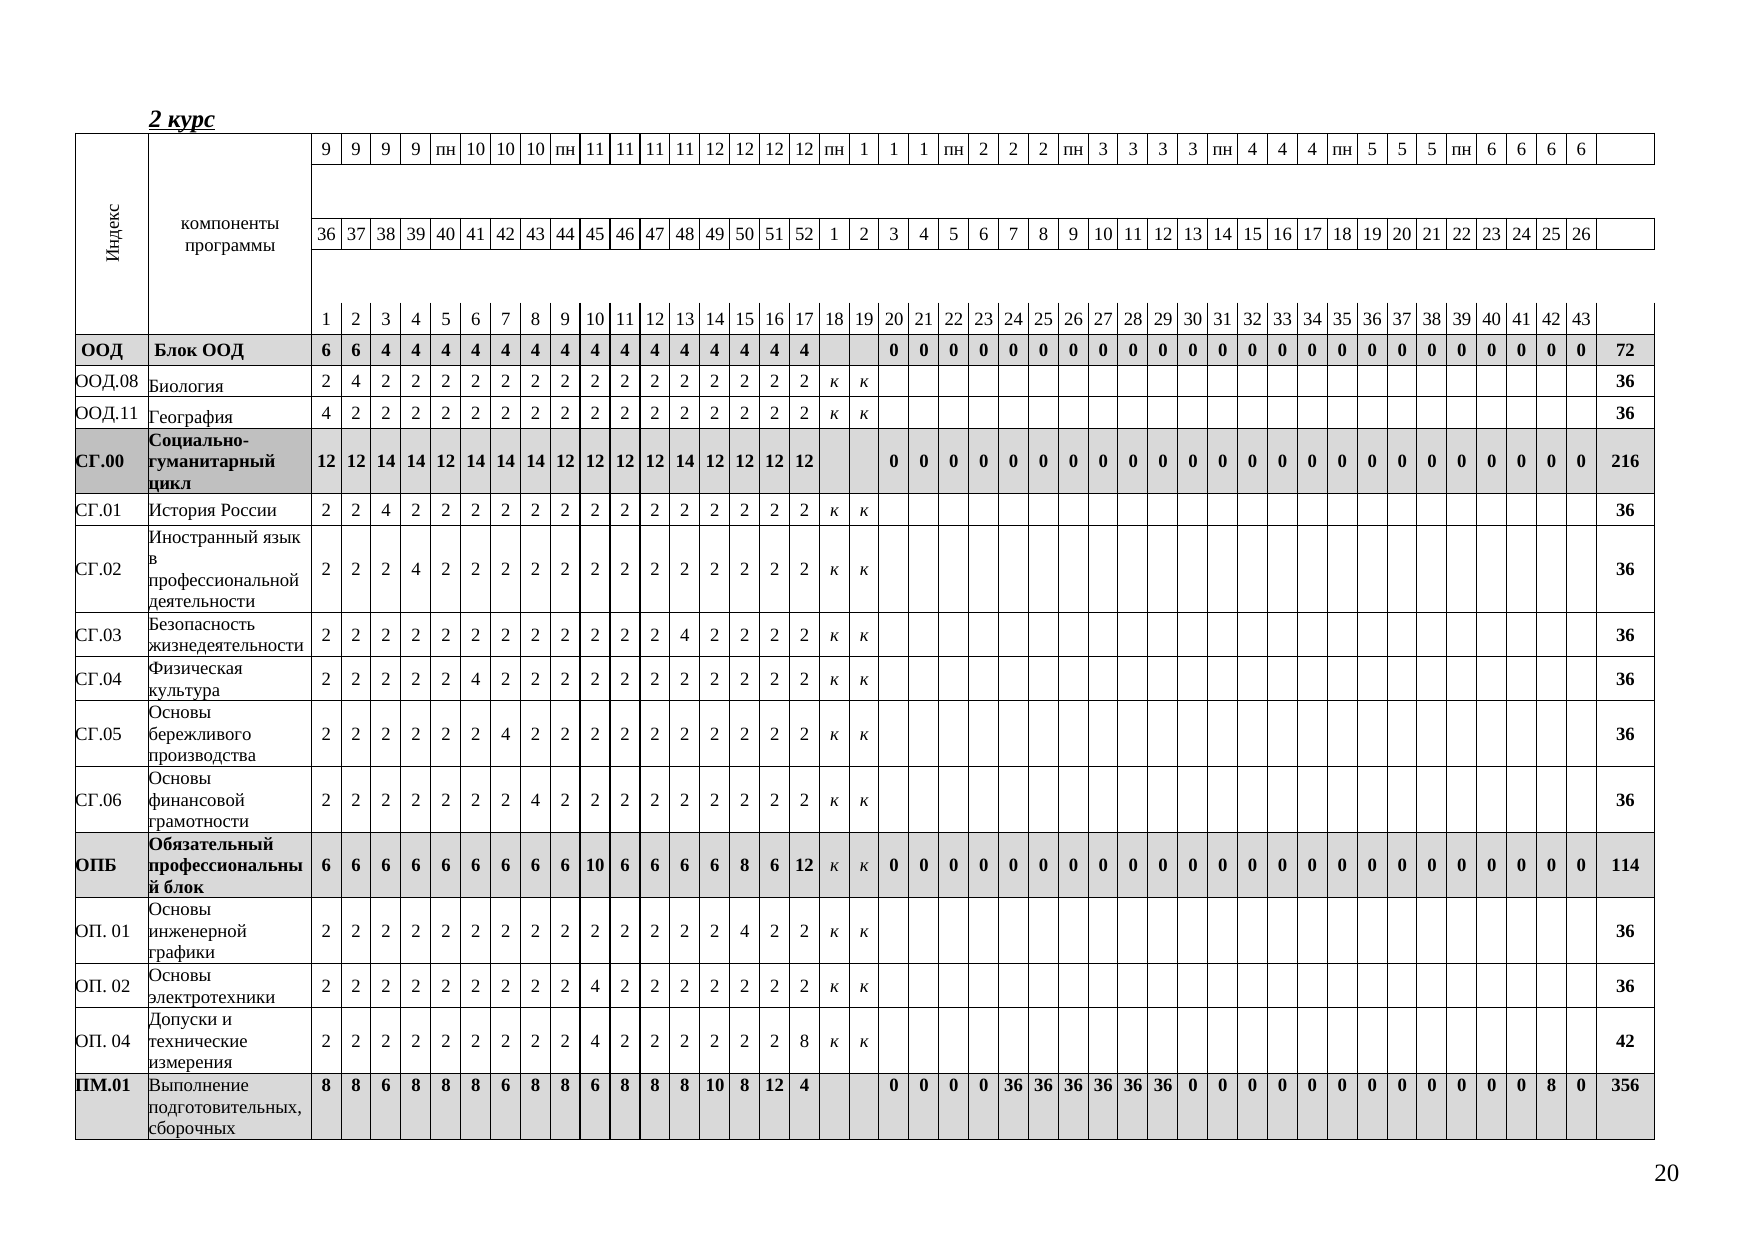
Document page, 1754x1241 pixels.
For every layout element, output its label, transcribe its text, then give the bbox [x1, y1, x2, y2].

table_cell 0 [999, 335, 1028, 365]
table_cell [1477, 526, 1506, 612]
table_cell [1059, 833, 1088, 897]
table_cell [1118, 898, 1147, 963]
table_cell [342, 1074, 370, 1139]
table_cell 2 [670, 397, 699, 427]
table_cell 0 [1567, 335, 1596, 365]
table_cell 18 [1328, 219, 1357, 249]
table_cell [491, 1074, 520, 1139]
table_cell 2 [491, 494, 520, 524]
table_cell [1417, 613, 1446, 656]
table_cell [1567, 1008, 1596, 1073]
table_cell 0 [939, 335, 968, 365]
table_cell 2 [611, 494, 639, 524]
table_cell 2 [371, 613, 400, 656]
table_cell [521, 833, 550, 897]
table_cell 2 [551, 613, 579, 656]
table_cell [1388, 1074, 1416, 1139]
table_cell 0 [1118, 429, 1147, 493]
table_cell 14 [461, 429, 490, 493]
table_cell 46 [611, 219, 639, 249]
table_cell [1029, 494, 1058, 524]
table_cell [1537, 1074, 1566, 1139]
table_cell 40 [431, 219, 460, 249]
table_cell [1238, 494, 1267, 524]
table_cell 2 [342, 494, 370, 524]
table_cell 72 [1597, 335, 1654, 365]
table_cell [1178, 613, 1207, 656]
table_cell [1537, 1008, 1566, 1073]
table_header 5 [1358, 134, 1387, 164]
table_cell 10 [581, 303, 609, 334]
table_cell 20 [879, 303, 908, 334]
table_cell 15 [730, 303, 759, 334]
table_cell 12 [1148, 219, 1177, 249]
table_cell 5 [939, 219, 968, 249]
table_cell Социально-гуманитарный цикл [149, 429, 311, 493]
table_header 3 [1089, 134, 1117, 164]
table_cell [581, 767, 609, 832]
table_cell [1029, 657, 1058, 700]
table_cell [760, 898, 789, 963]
table_cell Блок ООД [149, 335, 311, 365]
table_cell 26 [1567, 219, 1596, 249]
table_cell 14 [401, 429, 430, 493]
table_cell [1447, 526, 1476, 612]
table_cell 2 [342, 303, 370, 334]
table_cell 2 [401, 397, 430, 427]
table_cell 41 [1507, 303, 1536, 334]
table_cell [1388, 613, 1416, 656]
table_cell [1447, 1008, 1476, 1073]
table_cell 2 [611, 526, 639, 612]
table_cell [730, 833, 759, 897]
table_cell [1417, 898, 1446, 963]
table_cell [1178, 494, 1207, 524]
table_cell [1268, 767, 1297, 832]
table_cell 11 [1118, 219, 1147, 249]
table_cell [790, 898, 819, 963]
table_cell [939, 366, 968, 396]
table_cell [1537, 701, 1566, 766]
table_cell 12 [611, 429, 639, 493]
table_cell 0 [1328, 335, 1357, 365]
table_cell к [850, 397, 878, 427]
table_cell [1089, 366, 1117, 396]
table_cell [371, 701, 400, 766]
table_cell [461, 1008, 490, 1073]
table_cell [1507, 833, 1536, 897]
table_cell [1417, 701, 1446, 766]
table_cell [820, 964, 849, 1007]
table_cell 47 [641, 219, 669, 249]
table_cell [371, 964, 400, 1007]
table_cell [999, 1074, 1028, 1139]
table_cell [1089, 397, 1117, 427]
table_cell [1567, 397, 1596, 427]
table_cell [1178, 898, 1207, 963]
table_cell 2 [641, 613, 669, 656]
table_cell к [820, 366, 849, 396]
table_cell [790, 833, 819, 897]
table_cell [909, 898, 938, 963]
table_cell 2 [760, 613, 789, 656]
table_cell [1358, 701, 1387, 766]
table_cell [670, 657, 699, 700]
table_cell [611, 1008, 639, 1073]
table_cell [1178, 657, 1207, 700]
table_cell 0 [1417, 429, 1446, 493]
table_cell [1208, 366, 1237, 396]
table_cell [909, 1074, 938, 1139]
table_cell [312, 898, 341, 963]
table_cell 0 [1268, 335, 1297, 365]
table_cell [1238, 397, 1267, 427]
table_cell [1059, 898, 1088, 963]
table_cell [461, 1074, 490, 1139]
table_cell [1388, 526, 1416, 612]
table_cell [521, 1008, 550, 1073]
table_cell 2 [401, 613, 430, 656]
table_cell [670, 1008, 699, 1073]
table_cell 24 [999, 303, 1028, 334]
table_cell 5 [431, 303, 460, 334]
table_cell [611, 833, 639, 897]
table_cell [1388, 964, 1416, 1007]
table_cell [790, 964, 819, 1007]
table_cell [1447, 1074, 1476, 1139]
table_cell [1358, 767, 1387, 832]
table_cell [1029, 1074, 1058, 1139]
table_cell 2 [790, 526, 819, 612]
table_cell 2 [790, 397, 819, 427]
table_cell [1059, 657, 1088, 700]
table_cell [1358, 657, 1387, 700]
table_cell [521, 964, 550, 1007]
table_cell 0 [1328, 429, 1357, 493]
table_cell 36 [1597, 366, 1654, 396]
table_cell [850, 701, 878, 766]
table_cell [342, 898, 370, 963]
table_cell [1298, 526, 1327, 612]
table_cell 2 [551, 397, 579, 427]
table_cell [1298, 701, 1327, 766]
table_cell [1268, 526, 1297, 612]
table_cell [1507, 397, 1536, 427]
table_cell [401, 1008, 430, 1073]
table_cell [909, 494, 938, 524]
table_cell 2 [491, 613, 520, 656]
table_cell 31 [1208, 303, 1237, 334]
table_cell 1 [312, 303, 341, 334]
table_cell [1537, 366, 1566, 396]
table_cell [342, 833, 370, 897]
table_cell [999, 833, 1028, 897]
table_cell [939, 494, 968, 524]
table_cell 12 [581, 429, 609, 493]
table_cell 2 [641, 526, 669, 612]
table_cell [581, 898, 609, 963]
table_cell 42 [491, 219, 520, 249]
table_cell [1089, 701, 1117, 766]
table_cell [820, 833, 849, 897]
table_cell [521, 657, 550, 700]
table_cell 28 [1118, 303, 1147, 334]
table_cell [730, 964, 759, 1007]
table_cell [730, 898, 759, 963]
table_header 5 [1417, 134, 1446, 164]
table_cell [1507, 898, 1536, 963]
table_cell [1059, 526, 1088, 612]
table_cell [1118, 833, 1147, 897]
table_header пн [1447, 134, 1476, 164]
table_cell 0 [1208, 335, 1237, 365]
table_cell [1059, 366, 1088, 396]
table_cell 34 [1298, 303, 1327, 334]
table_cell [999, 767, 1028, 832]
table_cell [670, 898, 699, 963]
table_cell 42 [1537, 303, 1566, 334]
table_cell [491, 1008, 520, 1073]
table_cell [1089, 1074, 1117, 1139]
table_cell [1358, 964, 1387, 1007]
table_header 1 [850, 134, 878, 164]
table_cell [850, 335, 878, 365]
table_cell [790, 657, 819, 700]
table_cell к [820, 494, 849, 524]
table_cell 2 [700, 613, 729, 656]
table_cell 2 [760, 366, 789, 396]
table_cell 2 [461, 397, 490, 427]
table_cell 0 [1537, 335, 1566, 365]
table_cell 4 [641, 335, 669, 365]
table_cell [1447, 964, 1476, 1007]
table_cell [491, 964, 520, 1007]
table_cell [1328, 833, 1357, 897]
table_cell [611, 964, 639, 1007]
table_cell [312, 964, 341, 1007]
table_cell [1118, 366, 1147, 396]
table_cell 22 [1447, 219, 1476, 249]
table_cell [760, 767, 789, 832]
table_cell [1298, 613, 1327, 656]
table_cell [1208, 526, 1237, 612]
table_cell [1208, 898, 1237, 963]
table_cell 0 [879, 429, 908, 493]
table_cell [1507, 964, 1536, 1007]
table_cell [1148, 494, 1177, 524]
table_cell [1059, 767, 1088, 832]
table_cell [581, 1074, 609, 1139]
table_cell [1567, 366, 1596, 396]
table_cell 0 [1298, 429, 1327, 493]
table_cell 43 [521, 219, 550, 249]
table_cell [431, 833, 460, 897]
table_cell [1118, 526, 1147, 612]
table_cell 0 [1388, 335, 1416, 365]
table_cell 0 [1148, 429, 1177, 493]
table_cell География [149, 397, 311, 427]
table_cell 4 [760, 335, 789, 365]
table_cell 2 [581, 613, 609, 656]
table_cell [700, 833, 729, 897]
table_cell [1118, 397, 1147, 427]
table_cell 1 [820, 219, 849, 249]
table_cell [1328, 366, 1357, 396]
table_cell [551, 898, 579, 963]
table_cell 2 [312, 613, 341, 656]
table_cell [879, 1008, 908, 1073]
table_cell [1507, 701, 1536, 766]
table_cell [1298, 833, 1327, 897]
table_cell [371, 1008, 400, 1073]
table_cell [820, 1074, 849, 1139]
table_cell [1417, 366, 1446, 396]
table_cell [1537, 397, 1566, 427]
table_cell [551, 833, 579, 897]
table_header [1597, 134, 1654, 164]
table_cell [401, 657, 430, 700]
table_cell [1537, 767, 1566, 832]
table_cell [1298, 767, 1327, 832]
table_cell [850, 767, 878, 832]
table_cell СГ.03 [76, 613, 148, 656]
table_cell 2 [521, 613, 550, 656]
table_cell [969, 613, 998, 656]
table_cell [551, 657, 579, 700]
table_cell 2 [312, 494, 341, 524]
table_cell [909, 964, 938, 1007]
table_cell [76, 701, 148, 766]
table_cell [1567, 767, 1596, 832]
table_cell 0 [1059, 335, 1088, 365]
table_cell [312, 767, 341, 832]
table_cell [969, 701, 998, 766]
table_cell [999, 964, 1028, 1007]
table_cell [909, 366, 938, 396]
table_header 3 [1148, 134, 1177, 164]
table_cell 2 [581, 526, 609, 612]
table_cell 2 [611, 613, 639, 656]
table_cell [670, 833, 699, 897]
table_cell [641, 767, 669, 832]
table_cell [1417, 397, 1446, 427]
table_cell 0 [1358, 335, 1387, 365]
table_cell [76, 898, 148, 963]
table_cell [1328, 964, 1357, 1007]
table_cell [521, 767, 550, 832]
table_cell [969, 526, 998, 612]
table_cell 0 [1029, 429, 1058, 493]
table_header пн [431, 134, 460, 164]
table_cell 2 [371, 526, 400, 612]
table_header 6 [1507, 134, 1536, 164]
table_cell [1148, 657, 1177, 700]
table_cell 0 [1567, 429, 1596, 493]
table_header компоненты программы [149, 134, 311, 334]
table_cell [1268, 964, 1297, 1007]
table_cell [999, 494, 1028, 524]
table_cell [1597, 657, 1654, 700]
table_cell 14 [491, 429, 520, 493]
table_cell 4 [581, 335, 609, 365]
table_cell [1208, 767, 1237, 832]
table_cell [820, 335, 849, 365]
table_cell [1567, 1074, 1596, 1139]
table_cell 2 [431, 494, 460, 524]
table_cell [1268, 494, 1297, 524]
table_cell [1507, 526, 1536, 612]
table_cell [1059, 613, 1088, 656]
table_cell 4 [670, 613, 699, 656]
table_cell 4 [551, 335, 579, 365]
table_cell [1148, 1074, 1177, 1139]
table_cell Безопасность жизнедеятельности [149, 613, 311, 656]
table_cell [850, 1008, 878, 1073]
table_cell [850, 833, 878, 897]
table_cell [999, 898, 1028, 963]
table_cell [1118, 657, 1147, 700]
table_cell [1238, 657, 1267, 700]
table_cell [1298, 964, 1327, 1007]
table_header 5 [1388, 134, 1416, 164]
table_cell 2 [521, 366, 550, 396]
table_header 11 [611, 134, 639, 164]
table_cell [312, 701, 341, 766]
table_cell 7 [999, 219, 1028, 249]
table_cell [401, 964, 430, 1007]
table_cell 38 [1417, 303, 1446, 334]
table_cell ООД.08 [76, 366, 148, 396]
table_cell 2 [790, 494, 819, 524]
table_header 9 [342, 134, 370, 164]
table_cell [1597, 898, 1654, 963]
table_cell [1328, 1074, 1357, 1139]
table_cell 2 [401, 366, 430, 396]
table_cell 12 [700, 429, 729, 493]
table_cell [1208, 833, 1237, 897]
table_cell [1477, 494, 1506, 524]
table_cell 2 [312, 526, 341, 612]
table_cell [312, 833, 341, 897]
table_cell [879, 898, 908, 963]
table_cell [939, 526, 968, 612]
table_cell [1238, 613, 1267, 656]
table_cell 8 [521, 303, 550, 334]
table_cell 37 [1388, 303, 1416, 334]
table_cell 0 [1238, 335, 1267, 365]
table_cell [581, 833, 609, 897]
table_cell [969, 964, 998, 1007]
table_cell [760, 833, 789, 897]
table_cell [1089, 526, 1117, 612]
table_header 1 [879, 134, 908, 164]
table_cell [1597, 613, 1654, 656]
table_cell [1328, 494, 1357, 524]
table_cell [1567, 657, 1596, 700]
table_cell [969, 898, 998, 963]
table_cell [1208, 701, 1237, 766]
table_cell 0 [909, 335, 938, 365]
table_cell 0 [879, 335, 908, 365]
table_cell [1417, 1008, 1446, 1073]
table_cell 2 [641, 397, 669, 427]
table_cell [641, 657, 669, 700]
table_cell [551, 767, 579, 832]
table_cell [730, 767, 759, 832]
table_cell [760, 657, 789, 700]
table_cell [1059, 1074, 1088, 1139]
table_cell 12 [551, 429, 579, 493]
table_cell [1298, 366, 1327, 396]
table_cell 4 [371, 335, 400, 365]
table_header 10 [461, 134, 490, 164]
table_cell [969, 397, 998, 427]
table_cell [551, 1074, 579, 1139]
table_cell к [850, 613, 878, 656]
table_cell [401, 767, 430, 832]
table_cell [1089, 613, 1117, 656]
table_cell СГ.00 [76, 429, 148, 493]
table_cell 20 [1388, 219, 1416, 249]
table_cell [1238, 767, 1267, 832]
table_cell 30 [1178, 303, 1207, 334]
table_header 11 [581, 134, 609, 164]
table_cell [1388, 494, 1416, 524]
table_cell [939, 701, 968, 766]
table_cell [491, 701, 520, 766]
table_cell 2 [401, 494, 430, 524]
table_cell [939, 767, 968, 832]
table_cell [1029, 397, 1058, 427]
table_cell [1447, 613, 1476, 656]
table_cell 2 [491, 526, 520, 612]
table_cell [1298, 397, 1327, 427]
table_cell 36 [1358, 303, 1387, 334]
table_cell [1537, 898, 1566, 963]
table_header 2 [999, 134, 1028, 164]
table_cell 7 [491, 303, 520, 334]
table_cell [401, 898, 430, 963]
table_cell ООД [76, 335, 148, 365]
table_cell История России [149, 494, 311, 524]
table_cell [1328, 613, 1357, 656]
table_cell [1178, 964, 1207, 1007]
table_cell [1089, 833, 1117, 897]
table_cell [1208, 397, 1237, 427]
table_cell 2 [461, 613, 490, 656]
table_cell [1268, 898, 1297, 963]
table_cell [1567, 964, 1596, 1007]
table_cell 2 [342, 526, 370, 612]
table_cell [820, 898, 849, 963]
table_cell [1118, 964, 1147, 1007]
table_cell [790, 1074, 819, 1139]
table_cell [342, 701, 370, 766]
table_cell 4 [342, 366, 370, 396]
table_header 2 [969, 134, 998, 164]
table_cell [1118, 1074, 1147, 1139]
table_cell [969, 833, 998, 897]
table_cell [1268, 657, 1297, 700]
table_cell 9 [1059, 219, 1088, 249]
table_cell 0 [969, 335, 998, 365]
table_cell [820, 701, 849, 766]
table_cell [1178, 397, 1207, 427]
table_cell 4 [670, 335, 699, 365]
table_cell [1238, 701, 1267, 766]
table_cell 2 [551, 526, 579, 612]
table_cell 14 [521, 429, 550, 493]
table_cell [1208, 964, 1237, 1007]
table_cell [1447, 397, 1476, 427]
table_cell 26 [1059, 303, 1088, 334]
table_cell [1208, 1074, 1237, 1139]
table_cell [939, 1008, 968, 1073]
table_cell 4 [790, 335, 819, 365]
table_cell [1537, 494, 1566, 524]
table_cell 13 [670, 303, 699, 334]
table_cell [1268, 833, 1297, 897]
table_cell 23 [969, 303, 998, 334]
table_cell 4 [491, 335, 520, 365]
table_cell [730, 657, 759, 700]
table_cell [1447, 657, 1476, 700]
table_cell [850, 429, 878, 493]
table_cell 2 [730, 397, 759, 427]
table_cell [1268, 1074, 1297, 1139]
table_cell 2 [790, 613, 819, 656]
table_cell 32 [1238, 303, 1267, 334]
table_cell [969, 494, 998, 524]
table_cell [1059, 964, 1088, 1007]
table_cell 37 [342, 219, 370, 249]
table_cell 2 [431, 397, 460, 427]
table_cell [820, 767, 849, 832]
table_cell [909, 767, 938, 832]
table_cell [1388, 397, 1416, 427]
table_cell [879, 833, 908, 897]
table_cell Биология [149, 366, 311, 396]
table_cell 36 [1597, 494, 1654, 524]
table_cell 12 [790, 429, 819, 493]
table_cell к [850, 494, 878, 524]
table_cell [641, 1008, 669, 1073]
table_cell 0 [1178, 429, 1207, 493]
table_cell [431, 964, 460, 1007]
table_cell 0 [1358, 429, 1387, 493]
table_cell 2 [491, 397, 520, 427]
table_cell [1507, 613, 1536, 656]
table_cell [879, 526, 908, 612]
table_cell к [820, 397, 849, 427]
table_header 9 [371, 134, 400, 164]
table_cell 2 [730, 494, 759, 524]
table_header пн [820, 134, 849, 164]
table_cell 0 [1477, 335, 1506, 365]
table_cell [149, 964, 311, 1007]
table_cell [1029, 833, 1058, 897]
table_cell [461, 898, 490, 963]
table_cell 36 [1597, 397, 1654, 427]
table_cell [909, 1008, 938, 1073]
table_cell 2 [581, 494, 609, 524]
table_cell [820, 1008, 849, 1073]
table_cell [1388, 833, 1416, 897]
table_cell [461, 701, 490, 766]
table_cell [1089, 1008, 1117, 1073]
table_cell 2 [312, 366, 341, 396]
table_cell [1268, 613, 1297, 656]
table_cell 13 [1178, 219, 1207, 249]
table_cell 8 [1029, 219, 1058, 249]
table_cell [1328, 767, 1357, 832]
table_cell [939, 397, 968, 427]
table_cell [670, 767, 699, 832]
table_cell [1328, 397, 1357, 427]
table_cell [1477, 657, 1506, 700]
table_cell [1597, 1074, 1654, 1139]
text 2 курс [75, 104, 1679, 132]
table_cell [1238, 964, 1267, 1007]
table_cell 2 [730, 526, 759, 612]
table_header 6 [1567, 134, 1596, 164]
table_cell 14 [670, 429, 699, 493]
table_cell 18 [820, 303, 849, 334]
table_cell 4 [371, 494, 400, 524]
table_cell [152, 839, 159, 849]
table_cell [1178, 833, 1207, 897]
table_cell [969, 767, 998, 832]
table_cell 36 [312, 219, 341, 249]
table_cell 39 [1447, 303, 1476, 334]
table_cell 6 [969, 219, 998, 249]
table_header 11 [641, 134, 669, 164]
table_cell [1178, 526, 1207, 612]
table_cell [969, 366, 998, 396]
table_cell 12 [641, 303, 669, 334]
table_cell [1178, 366, 1207, 396]
table_cell 2 [431, 526, 460, 612]
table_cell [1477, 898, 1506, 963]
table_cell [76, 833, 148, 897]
table_cell [1567, 526, 1596, 612]
table_cell 2 [760, 397, 789, 427]
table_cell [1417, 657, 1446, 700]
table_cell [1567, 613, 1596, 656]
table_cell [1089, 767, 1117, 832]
table_cell 2 [670, 366, 699, 396]
table_cell 2 [700, 366, 729, 396]
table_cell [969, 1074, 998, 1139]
table_header 12 [730, 134, 759, 164]
table_cell 14 [1208, 219, 1237, 249]
table_cell к [850, 526, 878, 612]
table_cell 24 [1507, 219, 1536, 249]
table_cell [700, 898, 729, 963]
table_cell 27 [1089, 303, 1117, 334]
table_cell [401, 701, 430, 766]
table_cell 2 [521, 526, 550, 612]
table_cell 9 [551, 303, 579, 334]
table_header 6 [1477, 134, 1506, 164]
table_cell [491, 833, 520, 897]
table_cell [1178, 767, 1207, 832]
table_cell [1029, 366, 1058, 396]
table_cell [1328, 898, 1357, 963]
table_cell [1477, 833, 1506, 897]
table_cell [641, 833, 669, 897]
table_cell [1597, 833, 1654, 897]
table_header 9 [312, 134, 341, 164]
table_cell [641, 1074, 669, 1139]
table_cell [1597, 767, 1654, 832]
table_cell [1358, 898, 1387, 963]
table_header 4 [1298, 134, 1327, 164]
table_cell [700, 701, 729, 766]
table_cell [879, 613, 908, 656]
table_cell 2 [551, 366, 579, 396]
table_cell 0 [1148, 335, 1177, 365]
table_cell 4 [611, 335, 639, 365]
table_cell 19 [1358, 219, 1387, 249]
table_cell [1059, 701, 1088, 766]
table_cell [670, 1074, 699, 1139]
table_cell 21 [1417, 219, 1446, 249]
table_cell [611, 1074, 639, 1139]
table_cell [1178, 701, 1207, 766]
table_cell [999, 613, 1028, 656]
table_cell 6 [461, 303, 490, 334]
table_cell [1148, 526, 1177, 612]
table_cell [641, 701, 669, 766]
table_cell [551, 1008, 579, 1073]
table_cell 11 [611, 303, 639, 334]
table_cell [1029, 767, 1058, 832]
table_header 3 [1178, 134, 1207, 164]
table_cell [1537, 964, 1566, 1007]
table_cell 6 [312, 335, 341, 365]
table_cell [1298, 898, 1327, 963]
table_cell 17 [790, 303, 819, 334]
table_cell 0 [909, 429, 938, 493]
table_cell 0 [969, 429, 998, 493]
table_cell 44 [551, 219, 579, 249]
table_cell 3 [879, 219, 908, 249]
table_cell ООД.11 [76, 397, 148, 427]
table_cell 33 [1268, 303, 1297, 334]
table_cell 2 [700, 526, 729, 612]
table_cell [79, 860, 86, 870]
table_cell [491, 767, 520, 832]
table_cell СГ.01 [76, 494, 148, 524]
table_cell 10 [1089, 219, 1117, 249]
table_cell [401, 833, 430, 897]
table_header 6 [1537, 134, 1566, 164]
table_cell [1597, 303, 1654, 334]
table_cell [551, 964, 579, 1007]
table_cell [1059, 397, 1088, 427]
table_cell 25 [1029, 303, 1058, 334]
table_cell 4 [700, 335, 729, 365]
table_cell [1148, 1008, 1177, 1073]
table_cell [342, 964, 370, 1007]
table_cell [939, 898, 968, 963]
table_cell 2 [461, 366, 490, 396]
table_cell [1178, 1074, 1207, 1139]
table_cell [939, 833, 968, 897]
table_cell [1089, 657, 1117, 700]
table_cell 0 [1089, 429, 1117, 493]
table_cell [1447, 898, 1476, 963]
table_cell [1388, 366, 1416, 396]
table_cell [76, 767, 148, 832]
table_header 3 [1118, 134, 1147, 164]
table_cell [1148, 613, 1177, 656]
table_cell 4 [401, 303, 430, 334]
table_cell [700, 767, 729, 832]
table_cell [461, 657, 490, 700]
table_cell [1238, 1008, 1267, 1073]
table_cell 48 [670, 219, 699, 249]
table_cell 36 [1597, 526, 1654, 612]
table_cell 4 [521, 335, 550, 365]
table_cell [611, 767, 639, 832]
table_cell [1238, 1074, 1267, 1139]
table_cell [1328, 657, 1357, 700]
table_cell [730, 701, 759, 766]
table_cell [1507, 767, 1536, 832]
table_cell 41 [461, 219, 490, 249]
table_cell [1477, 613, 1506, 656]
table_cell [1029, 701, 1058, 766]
table_cell 216 [1597, 429, 1654, 493]
table_cell [1358, 526, 1387, 612]
table_cell 2 [342, 613, 370, 656]
table_cell 2 [581, 397, 609, 427]
table_cell 40 [1477, 303, 1506, 334]
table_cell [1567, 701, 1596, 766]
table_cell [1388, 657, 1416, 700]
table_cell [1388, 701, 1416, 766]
table_header 9 [401, 134, 430, 164]
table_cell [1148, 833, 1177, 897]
table_cell 49 [700, 219, 729, 249]
table_cell [1089, 494, 1117, 524]
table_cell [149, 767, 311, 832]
table_cell [1328, 526, 1357, 612]
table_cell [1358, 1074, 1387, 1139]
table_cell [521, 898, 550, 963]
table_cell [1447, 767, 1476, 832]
table_cell 52 [790, 219, 819, 249]
table_cell 35 [1328, 303, 1357, 334]
table_cell 4 [730, 335, 759, 365]
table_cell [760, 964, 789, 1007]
table_cell 21 [909, 303, 938, 334]
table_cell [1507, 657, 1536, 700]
table_cell 12 [730, 429, 759, 493]
table_cell 2 [551, 494, 579, 524]
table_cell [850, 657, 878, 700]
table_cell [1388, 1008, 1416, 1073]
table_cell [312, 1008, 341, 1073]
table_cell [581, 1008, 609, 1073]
table_cell 16 [1268, 219, 1297, 249]
table_cell 2 [641, 366, 669, 396]
table_cell 0 [1089, 335, 1117, 365]
table_cell [1118, 494, 1147, 524]
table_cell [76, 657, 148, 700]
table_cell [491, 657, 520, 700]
table_cell 4 [461, 335, 490, 365]
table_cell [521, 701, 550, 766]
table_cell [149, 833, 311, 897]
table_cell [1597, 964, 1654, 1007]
table_header 12 [790, 134, 819, 164]
table_cell 0 [1477, 429, 1506, 493]
table_cell [879, 494, 908, 524]
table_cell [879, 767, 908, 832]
table_cell [1597, 219, 1654, 249]
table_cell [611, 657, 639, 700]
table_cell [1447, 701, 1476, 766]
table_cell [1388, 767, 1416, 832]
table_cell 2 [700, 397, 729, 427]
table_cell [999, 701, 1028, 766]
table_cell [1507, 494, 1536, 524]
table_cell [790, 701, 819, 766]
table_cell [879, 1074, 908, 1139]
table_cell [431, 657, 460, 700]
table_cell [1268, 366, 1297, 396]
table_cell 2 [431, 366, 460, 396]
table_cell 2 [371, 397, 400, 427]
table_cell [1477, 366, 1506, 396]
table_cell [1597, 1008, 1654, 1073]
table_cell 23 [1477, 219, 1506, 249]
table_cell [1417, 526, 1446, 612]
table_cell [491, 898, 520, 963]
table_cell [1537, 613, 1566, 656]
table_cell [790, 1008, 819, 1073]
table_cell [939, 613, 968, 656]
table_cell [1358, 494, 1387, 524]
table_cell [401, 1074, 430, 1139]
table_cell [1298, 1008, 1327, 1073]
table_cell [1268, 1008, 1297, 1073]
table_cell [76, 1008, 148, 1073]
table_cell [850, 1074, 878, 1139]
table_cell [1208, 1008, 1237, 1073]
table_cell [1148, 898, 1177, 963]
table_cell [909, 526, 938, 612]
table_cell 0 [1298, 335, 1327, 365]
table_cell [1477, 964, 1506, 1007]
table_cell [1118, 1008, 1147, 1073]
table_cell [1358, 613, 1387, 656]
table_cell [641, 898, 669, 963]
table_cell 29 [1148, 303, 1177, 334]
table_cell 2 [611, 366, 639, 396]
table_cell 2 [730, 613, 759, 656]
table_cell 0 [1118, 335, 1147, 365]
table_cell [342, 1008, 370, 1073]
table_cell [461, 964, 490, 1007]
table_cell [1358, 397, 1387, 427]
table_cell 43 [1567, 303, 1596, 334]
table_cell 2 [491, 366, 520, 396]
table_cell 0 [1029, 335, 1058, 365]
table_header пн [551, 134, 579, 164]
table_cell 25 [1537, 219, 1566, 249]
table_cell 2 [670, 526, 699, 612]
table_cell 12 [760, 429, 789, 493]
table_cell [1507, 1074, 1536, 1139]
table_cell 22 [939, 303, 968, 334]
table_cell [1029, 526, 1058, 612]
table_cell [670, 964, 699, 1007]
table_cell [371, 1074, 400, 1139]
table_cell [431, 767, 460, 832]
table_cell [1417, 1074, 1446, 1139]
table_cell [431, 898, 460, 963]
table_cell [999, 397, 1028, 427]
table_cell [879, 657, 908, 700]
table_header пн [1328, 134, 1357, 164]
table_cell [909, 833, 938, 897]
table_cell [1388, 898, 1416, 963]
table_cell 0 [1238, 429, 1267, 493]
table_cell [1059, 494, 1088, 524]
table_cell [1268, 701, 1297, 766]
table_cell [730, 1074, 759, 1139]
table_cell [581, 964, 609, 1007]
table_cell 2 [521, 397, 550, 427]
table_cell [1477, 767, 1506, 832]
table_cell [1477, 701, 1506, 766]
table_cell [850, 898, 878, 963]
table_cell 0 [999, 429, 1028, 493]
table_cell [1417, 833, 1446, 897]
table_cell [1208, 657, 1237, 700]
table_header пн [1059, 134, 1088, 164]
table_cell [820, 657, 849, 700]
table_header пн [939, 134, 968, 164]
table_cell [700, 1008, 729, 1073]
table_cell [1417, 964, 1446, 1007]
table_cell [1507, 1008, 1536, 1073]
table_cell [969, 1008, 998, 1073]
table_cell [879, 397, 908, 427]
table_header 11 [670, 134, 699, 164]
table_header 4 [1268, 134, 1297, 164]
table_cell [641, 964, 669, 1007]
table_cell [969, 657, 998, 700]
table_cell к [850, 366, 878, 396]
table_cell [1507, 366, 1536, 396]
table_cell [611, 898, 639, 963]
table_cell 2 [700, 494, 729, 524]
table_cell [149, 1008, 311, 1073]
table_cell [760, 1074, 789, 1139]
table_cell 2 [760, 526, 789, 612]
table_cell 3 [371, 303, 400, 334]
table_cell [999, 366, 1028, 396]
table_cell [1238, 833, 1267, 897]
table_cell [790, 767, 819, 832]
table_cell 2 [371, 366, 400, 396]
table_cell 0 [1507, 429, 1536, 493]
table_cell [1238, 366, 1267, 396]
table_cell 0 [1178, 335, 1207, 365]
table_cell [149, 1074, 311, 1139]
table_header 12 [760, 134, 789, 164]
table_cell 0 [1417, 335, 1446, 365]
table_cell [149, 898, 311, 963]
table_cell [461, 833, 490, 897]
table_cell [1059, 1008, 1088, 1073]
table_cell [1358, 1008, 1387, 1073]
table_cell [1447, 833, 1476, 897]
table_cell [1537, 526, 1566, 612]
table_cell 0 [939, 429, 968, 493]
table_cell 4 [401, 335, 430, 365]
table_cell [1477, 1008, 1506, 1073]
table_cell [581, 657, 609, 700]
table_cell 50 [730, 219, 759, 249]
table_cell 2 [581, 366, 609, 396]
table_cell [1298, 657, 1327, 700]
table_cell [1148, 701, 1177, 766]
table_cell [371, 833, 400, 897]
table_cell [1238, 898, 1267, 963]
table_cell 12 [641, 429, 669, 493]
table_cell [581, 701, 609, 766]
table_header 1 [909, 134, 938, 164]
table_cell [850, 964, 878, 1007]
table_cell 0 [1537, 429, 1566, 493]
table_cell 0 [1388, 429, 1416, 493]
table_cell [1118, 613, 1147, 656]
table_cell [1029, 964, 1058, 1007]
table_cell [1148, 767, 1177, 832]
table_cell 12 [431, 429, 460, 493]
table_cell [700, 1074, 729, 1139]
table_cell [1238, 526, 1267, 612]
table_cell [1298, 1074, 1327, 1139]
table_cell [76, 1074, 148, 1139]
table_cell 17 [1298, 219, 1327, 249]
table_cell 14 [371, 429, 400, 493]
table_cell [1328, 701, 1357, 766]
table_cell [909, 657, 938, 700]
table_cell [1148, 366, 1177, 396]
table_cell 0 [1059, 429, 1088, 493]
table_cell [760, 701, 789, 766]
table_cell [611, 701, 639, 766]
table_cell 2 [342, 397, 370, 427]
table_cell 2 [790, 366, 819, 396]
table_cell [909, 613, 938, 656]
table_cell 16 [760, 303, 789, 334]
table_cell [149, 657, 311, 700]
table_cell 0 [1447, 429, 1476, 493]
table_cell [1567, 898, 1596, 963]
table_cell [1148, 397, 1177, 427]
table_cell 14 [700, 303, 729, 334]
table_cell 15 [1238, 219, 1267, 249]
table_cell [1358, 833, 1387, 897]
table_header 2 [1029, 134, 1058, 164]
table_cell [879, 366, 908, 396]
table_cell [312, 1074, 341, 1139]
table_cell 2 [850, 219, 878, 249]
table_header Индекс [76, 134, 148, 334]
table_cell [1447, 494, 1476, 524]
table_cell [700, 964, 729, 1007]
table_cell 2 [760, 494, 789, 524]
table_cell 0 [1507, 335, 1536, 365]
table_cell к [820, 613, 849, 656]
table_cell к [820, 526, 849, 612]
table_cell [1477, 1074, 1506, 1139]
table_cell [1358, 366, 1387, 396]
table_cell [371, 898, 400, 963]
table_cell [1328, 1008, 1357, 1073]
table_cell 2 [670, 494, 699, 524]
table_cell 38 [371, 219, 400, 249]
table_cell [820, 429, 849, 493]
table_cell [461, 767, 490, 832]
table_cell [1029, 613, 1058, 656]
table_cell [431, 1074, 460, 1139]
table_cell 12 [312, 429, 341, 493]
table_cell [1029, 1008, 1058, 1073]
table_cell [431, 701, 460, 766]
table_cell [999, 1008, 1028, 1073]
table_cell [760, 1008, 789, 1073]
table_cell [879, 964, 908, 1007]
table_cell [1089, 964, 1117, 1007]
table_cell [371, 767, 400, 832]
table_cell Иностранный язык в профессиональной деятельности [149, 526, 311, 612]
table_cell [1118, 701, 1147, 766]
table_cell 4 [909, 219, 938, 249]
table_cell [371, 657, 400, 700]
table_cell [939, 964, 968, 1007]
table_cell [1477, 397, 1506, 427]
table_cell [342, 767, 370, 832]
table_cell 19 [850, 303, 878, 334]
table_cell 4 [401, 526, 430, 612]
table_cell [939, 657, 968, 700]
table_cell 2 [641, 494, 669, 524]
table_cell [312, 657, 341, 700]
table_cell [999, 526, 1028, 612]
table_header 4 [1238, 134, 1267, 164]
table_cell 12 [342, 429, 370, 493]
table_header 12 [700, 134, 729, 164]
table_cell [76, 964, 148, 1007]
table_cell 45 [581, 219, 609, 249]
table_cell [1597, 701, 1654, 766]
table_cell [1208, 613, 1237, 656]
table_cell СГ.02 [76, 526, 148, 612]
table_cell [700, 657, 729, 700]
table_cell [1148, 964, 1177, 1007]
table_cell 6 [342, 335, 370, 365]
table_cell 2 [611, 397, 639, 427]
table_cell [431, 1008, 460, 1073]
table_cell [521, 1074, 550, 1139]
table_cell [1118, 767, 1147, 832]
table_cell 0 [1447, 335, 1476, 365]
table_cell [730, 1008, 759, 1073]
table_cell 51 [760, 219, 789, 249]
table_cell 0 [1208, 429, 1237, 493]
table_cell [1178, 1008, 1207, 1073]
table_cell [1208, 494, 1237, 524]
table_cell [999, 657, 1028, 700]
table_cell [1298, 494, 1327, 524]
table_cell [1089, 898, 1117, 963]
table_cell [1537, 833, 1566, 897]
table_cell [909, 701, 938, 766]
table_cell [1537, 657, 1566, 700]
table_cell [1417, 494, 1446, 524]
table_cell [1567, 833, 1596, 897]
table_cell 2 [521, 494, 550, 524]
table_header 10 [521, 134, 550, 164]
table_cell 39 [401, 219, 430, 249]
table_cell 2 [730, 366, 759, 396]
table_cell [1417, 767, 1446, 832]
table_cell [1268, 397, 1297, 427]
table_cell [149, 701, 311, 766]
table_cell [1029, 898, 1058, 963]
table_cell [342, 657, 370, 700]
table_cell 0 [1268, 429, 1297, 493]
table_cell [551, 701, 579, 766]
table_cell 2 [461, 526, 490, 612]
table_cell 2 [431, 613, 460, 656]
table_cell [1567, 494, 1596, 524]
table_cell 4 [431, 335, 460, 365]
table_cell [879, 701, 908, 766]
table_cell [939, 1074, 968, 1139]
table_header 10 [491, 134, 520, 164]
table_cell 2 [461, 494, 490, 524]
table_cell [909, 397, 938, 427]
table_cell 4 [312, 397, 341, 427]
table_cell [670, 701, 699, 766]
table_cell [1447, 366, 1476, 396]
table_header пн [1208, 134, 1237, 164]
